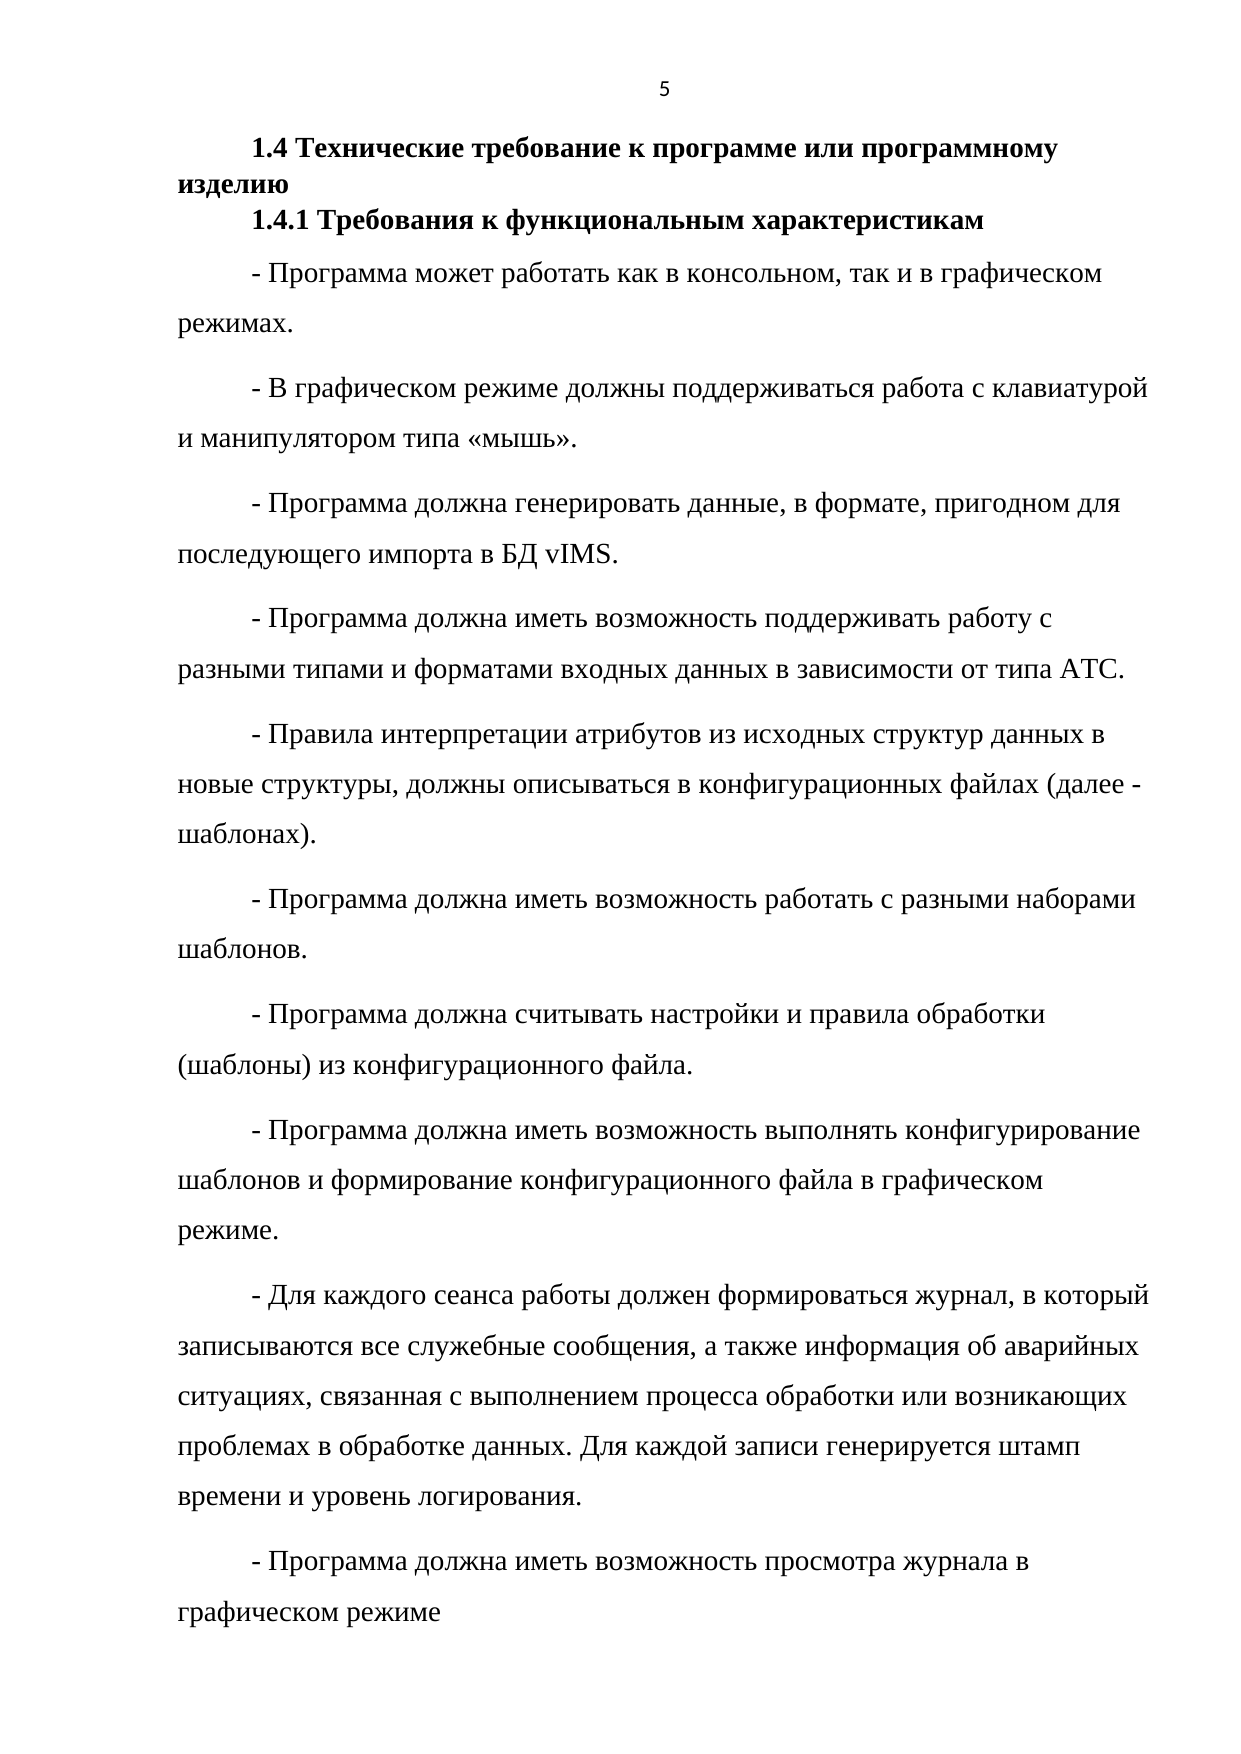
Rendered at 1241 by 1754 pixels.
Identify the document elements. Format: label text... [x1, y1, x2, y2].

text - Программа должна иметь возможность работать с разными наборами шаблонов. [177, 881, 1152, 965]
text - В графическом режиме должны поддерживаться работа с клавиатурой и манипулятором типа «мышь». [177, 370, 1152, 454]
subtitle 1.4 Технические требование к программе или программному изделию [177, 130, 1152, 199]
text - Программа должна иметь возможность выполнять конфигурирование шаблонов и формирование конфигурационного файла в графическом режиме. [177, 1112, 1152, 1246]
text - Программа должна иметь возможность просмотра журнала в графическом режиме [177, 1543, 1152, 1627]
text - Программа должна считывать настройки и правила обработки (шаблоны) из конфигурационного файла. [177, 997, 1152, 1080]
text - Для каждого сеанса работы должен формироваться журнал, в который записываются все служебные сообщения, а также информация об аварийных ситуациях, связанная с выполнением процесса обработки или возникающих проблемах в обработке данных. Для каждой записи генерируется штамп времени и уровень логирования. [177, 1277, 1152, 1512]
text - Программа должна генерировать данные, в формате, пригодном для последующего импорта в БД vIMS. [177, 485, 1152, 569]
text - Правила интерпретации атрибутов из исходных структур данных в новые структуры, должны описываться в конфигурационных файлах (далее - шаблонах). [177, 716, 1152, 850]
text 1.4.1 Требования к функциональным характеристикам [177, 202, 1152, 236]
text - Программа может работать как в консольном, так и в графическом режимах. [177, 255, 1152, 339]
text - Программа должна иметь возможность поддерживать работу с разными типами и форматами входных данных в зависимости от типа АТС. [177, 601, 1152, 684]
